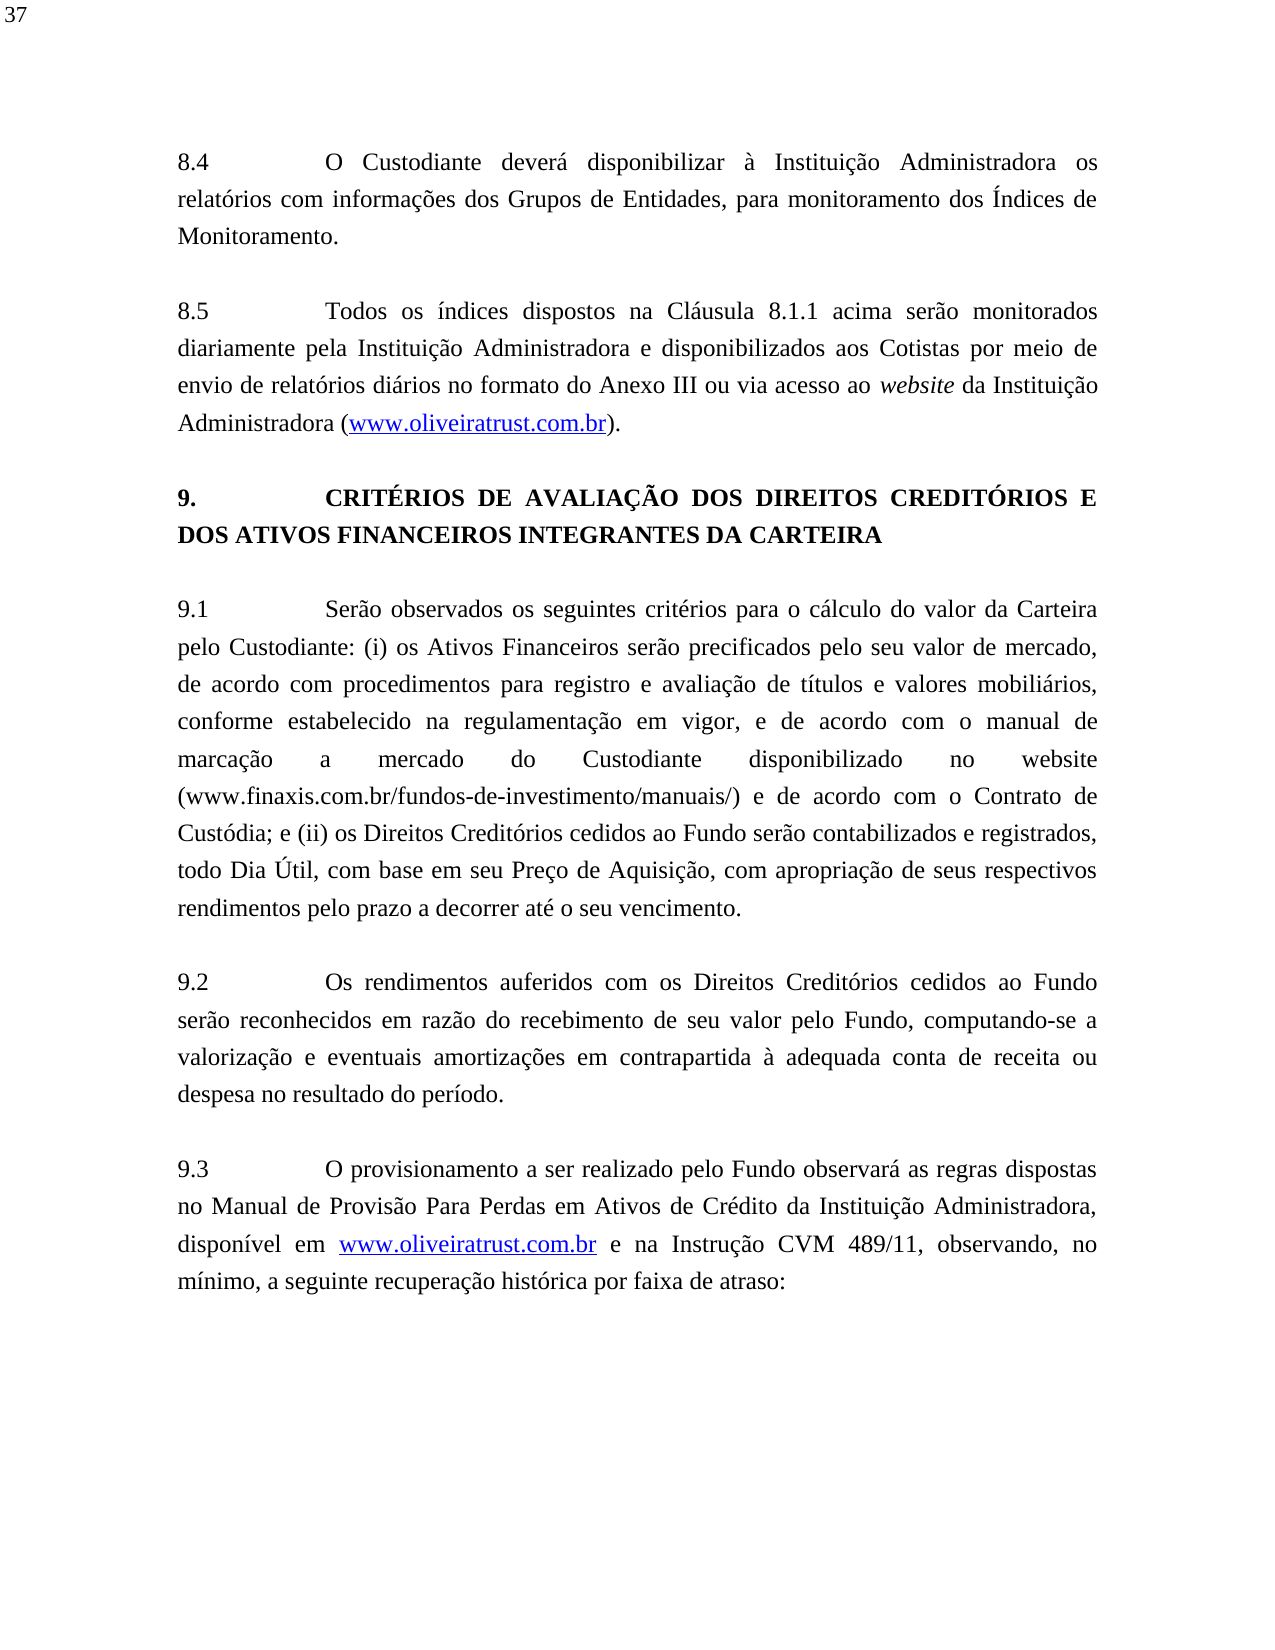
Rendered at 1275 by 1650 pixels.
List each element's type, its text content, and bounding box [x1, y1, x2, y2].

list Serão observados os seguintes critérios para o cálculo do valor da Carteira pelo Custodiante: (i) os Ativos Financeiros serão precificados pelo seu valor de mercado, de acordo com procedimentos para registro e avaliação de títulos e valores mobiliários, conforme estabelecido na regulamentação em vigor, e de acordo com o manual de marcação a mercado do Custodiante disponibilizado no website (www.finaxis.com.br/fundos-de-investimento/manuais/) e de acordo com o Contrato de Custódia; e (ii) os Direitos Creditórios cedidos ao Fundo serão contabilizados e registrados, todo Dia Útil, com base em seu Preço de Aquisição, com apropriação de seus respectivos rendimentos pelo prazo a decorrer até o seu vencimento. [177, 594, 1098, 922]
list Todos os índices dispostos na Cláusula 8.1.1 acima serão monitorados diariamente pela Instituição Administradora e disponibilizados aos Cotistas por meio de envio de relatórios diários no formato do Anexo III ou via acesso ao website da Instituição Administradora (www.oliveiratrust.com.br). [177, 296, 1098, 436]
list Os rendimentos auferidos com os Direitos Creditórios cedidos ao Fundo serão reconhecidos em razão do recebimento de seu valor pelo Fundo, computando-se a valorização e eventuais amortizações em contrapartida à adequada conta de receita ou despesa no resultado do período. [177, 967, 1098, 1108]
subtitle CRITÉRIOS DE AVALIAÇÃO DOS DIREITOS CREDITÓRIOS E DOS ATIVOS FINANCEIROS INTEGRANTES DA CARTEIRA [177, 483, 1098, 549]
list O provisionamento a ser realizado pelo Fundo observará as regras dispostas no Manual de Provisão Para Perdas em Ativos de Crédito da Instituição Administradora, disponível em www.oliveiratrust.com.br e na Instrução CVM 489/11, observando, no mínimo, a seguinte recuperação histórica por faixa de atraso: [177, 1154, 1098, 1295]
list O Custodiante deverá disponibilizar à Instituição Administradora os relatórios com informações dos Grupos de Entidades, para monitoramento dos Índices de Monitoramento. [177, 147, 1098, 250]
